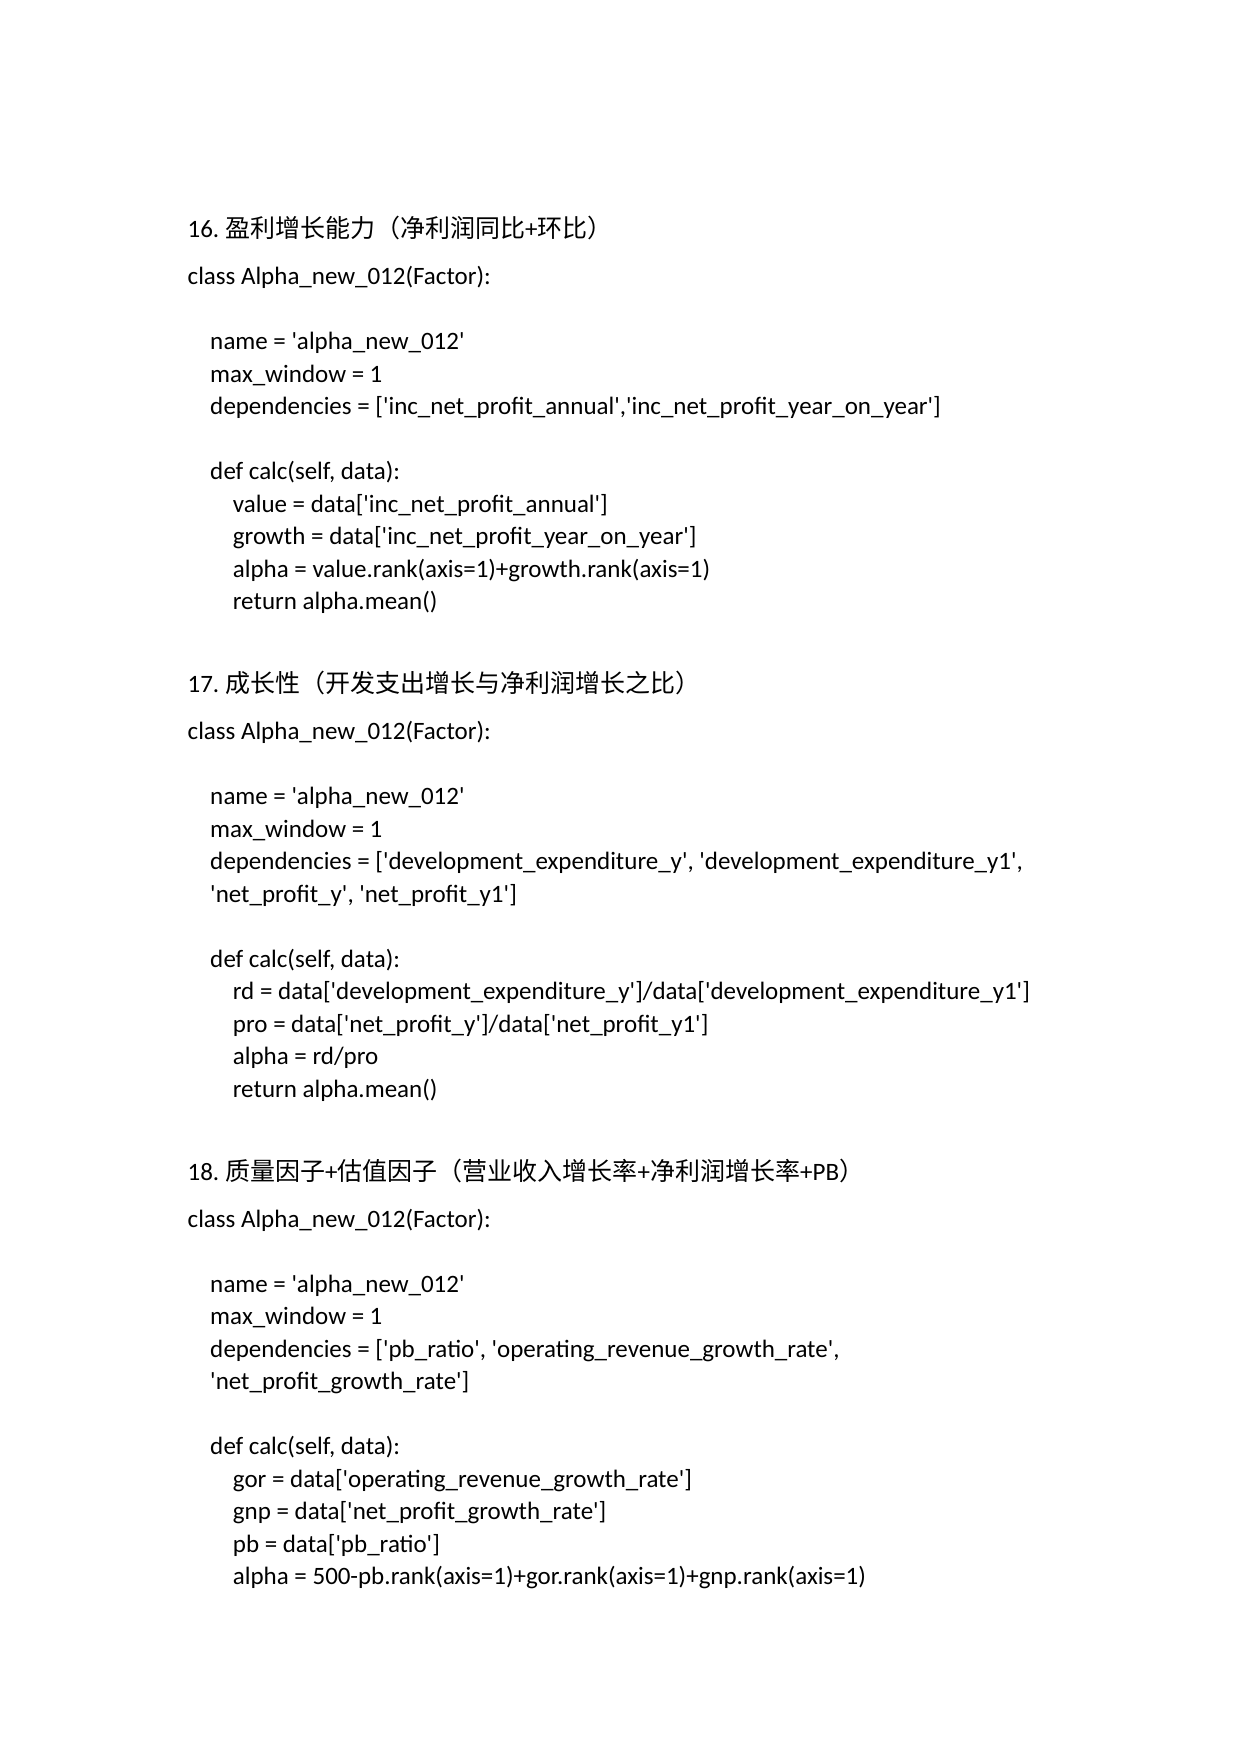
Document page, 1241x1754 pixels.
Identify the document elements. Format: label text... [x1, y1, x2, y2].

text name = 'alpha_new_012' [187, 1267, 1053, 1299]
text class Alpha_new_012(Factor): [187, 714, 1053, 747]
text max_window = 1 [187, 812, 1053, 844]
text def calc(self, data): [187, 942, 1053, 974]
text alpha = value.rank(axis=1)+growth.rank(axis=1) [187, 552, 1053, 584]
list 质量因子+估值因子（营业收入增长率+净利润增长率+PB） [187, 1137, 1053, 1202]
list 成长性（开发支出增长与净利润增长之比） [187, 649, 1053, 714]
text dependencies = ['inc_net_profit_annual','inc_net_profit_year_on_year'] [187, 389, 1053, 422]
text 'net_profit_y', 'net_profit_y1'] [187, 877, 1053, 909]
text return alpha.mean() [187, 584, 1053, 617]
text rd = data['development_expenditure_y']/data['development_expenditure_y1'] [187, 974, 1053, 1007]
text gnp = data['net_profit_growth_rate'] [187, 1494, 1053, 1527]
text 'net_profit_growth_rate'] [187, 1364, 1053, 1397]
text dependencies = ['pb_ratio', 'operating_revenue_growth_rate', [187, 1332, 1053, 1364]
text dependencies = ['development_expenditure_y', 'development_expenditure_y1', [187, 844, 1053, 877]
text growth = data['inc_net_profit_year_on_year'] [187, 519, 1053, 552]
text pro = data['net_profit_y']/data['net_profit_y1'] [187, 1007, 1053, 1039]
text name = 'alpha_new_012' [187, 779, 1053, 812]
text value = data['inc_net_profit_annual'] [187, 487, 1053, 519]
list 盈利增长能力（净利润同比+环比） [187, 194, 1053, 259]
text def calc(self, data): [187, 1429, 1053, 1462]
text def calc(self, data): [187, 454, 1053, 487]
text return alpha.mean() [187, 1072, 1053, 1104]
text max_window = 1 [187, 357, 1053, 389]
text gor = data['operating_revenue_growth_rate'] [187, 1462, 1053, 1494]
text class Alpha_new_012(Factor): [187, 259, 1053, 292]
text pb = data['pb_ratio'] [187, 1527, 1053, 1559]
text max_window = 1 [187, 1299, 1053, 1332]
text class Alpha_new_012(Factor): [187, 1202, 1053, 1234]
text alpha = rd/pro [187, 1039, 1053, 1072]
text alpha = 500-pb.rank(axis=1)+gor.rank(axis=1)+gnp.rank(axis=1) [187, 1559, 1053, 1592]
text name = 'alpha_new_012' [187, 324, 1053, 357]
